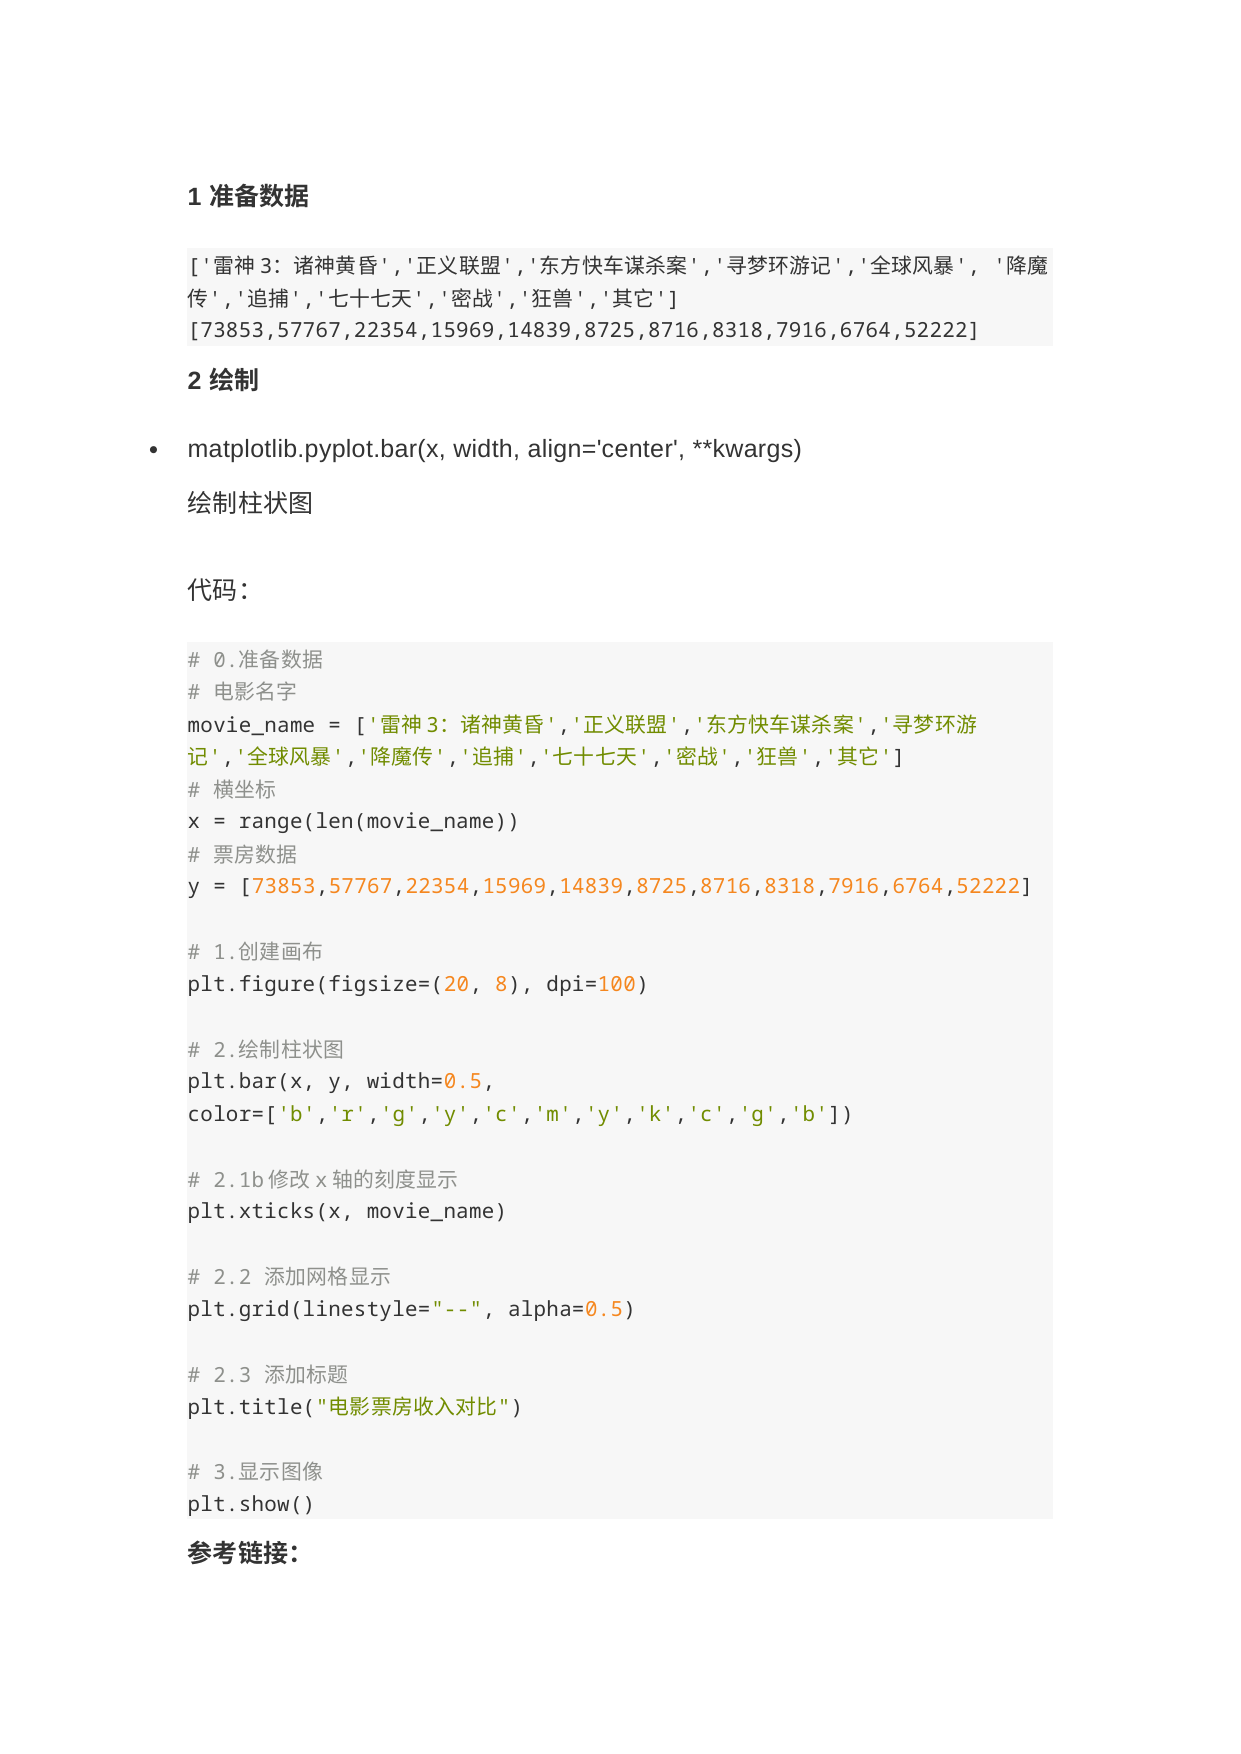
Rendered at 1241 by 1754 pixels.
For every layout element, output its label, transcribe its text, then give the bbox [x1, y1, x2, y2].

text plt.show() [187, 1487, 1053, 1519]
text 代码： [187, 556, 1053, 621]
text # 3.显示图像 [187, 1454, 1053, 1487]
text # 横坐标 [187, 772, 1053, 804]
text # 2.绘制柱状图 [187, 1032, 1053, 1064]
text # 2.3 添加标题 [187, 1357, 1053, 1389]
text x = range(len(movie_name)) [187, 804, 1053, 837]
text plt.xticks(x, movie_name) [187, 1194, 1053, 1227]
text 参考链接： [187, 1519, 1053, 1584]
text plt.grid(linestyle="--", alpha=0.5) [187, 1292, 1053, 1324]
text movie_name = ['雷神3：诸神黄昏','正义联盟','东方快车谋杀案','寻梦环游记','全球风暴','降魔传','追捕','七十七天','密战','狂兽','其它'] [187, 707, 1053, 772]
text 2 绘制 [187, 346, 1053, 411]
text # 0.准备数据 [187, 642, 1053, 674]
text y = [73853,57767,22354,15969,14839,8725,8716,8318,7916,6764,52222] [187, 869, 1053, 902]
text # 1.创建画布 [187, 934, 1053, 967]
text 绘制柱状图 [187, 469, 1053, 534]
text plt.figure(figsize=(20, 8), dpi=100) [187, 967, 1053, 999]
text ['雷神3：诸神黄昏','正义联盟','东方快车谋杀案','寻梦环游记','全球风暴', '降魔传','追捕','七十七天','密战','狂兽','其它'] [187, 248, 1053, 313]
text # 2.2 添加网格显示 [187, 1259, 1053, 1292]
text # 票房数据 [187, 837, 1053, 869]
text plt.title("电影票房收入对比") [187, 1389, 1053, 1422]
text [73853,57767,22354,15969,14839,8725,8716,8318,7916,6764,52222] [187, 313, 1053, 346]
list matplotlib.pyplot.bar(x, width, align='center', **kwargs) [150, 432, 1053, 464]
text # 电影名字 [187, 674, 1053, 707]
text # 2.1b修改x轴的刻度显示 [187, 1162, 1053, 1194]
text plt.bar(x, y, width=0.5, color=['b','r','g','y','c','m','y','k','c','g','b']) [187, 1064, 1053, 1129]
text 1 准备数据 [187, 162, 1053, 227]
